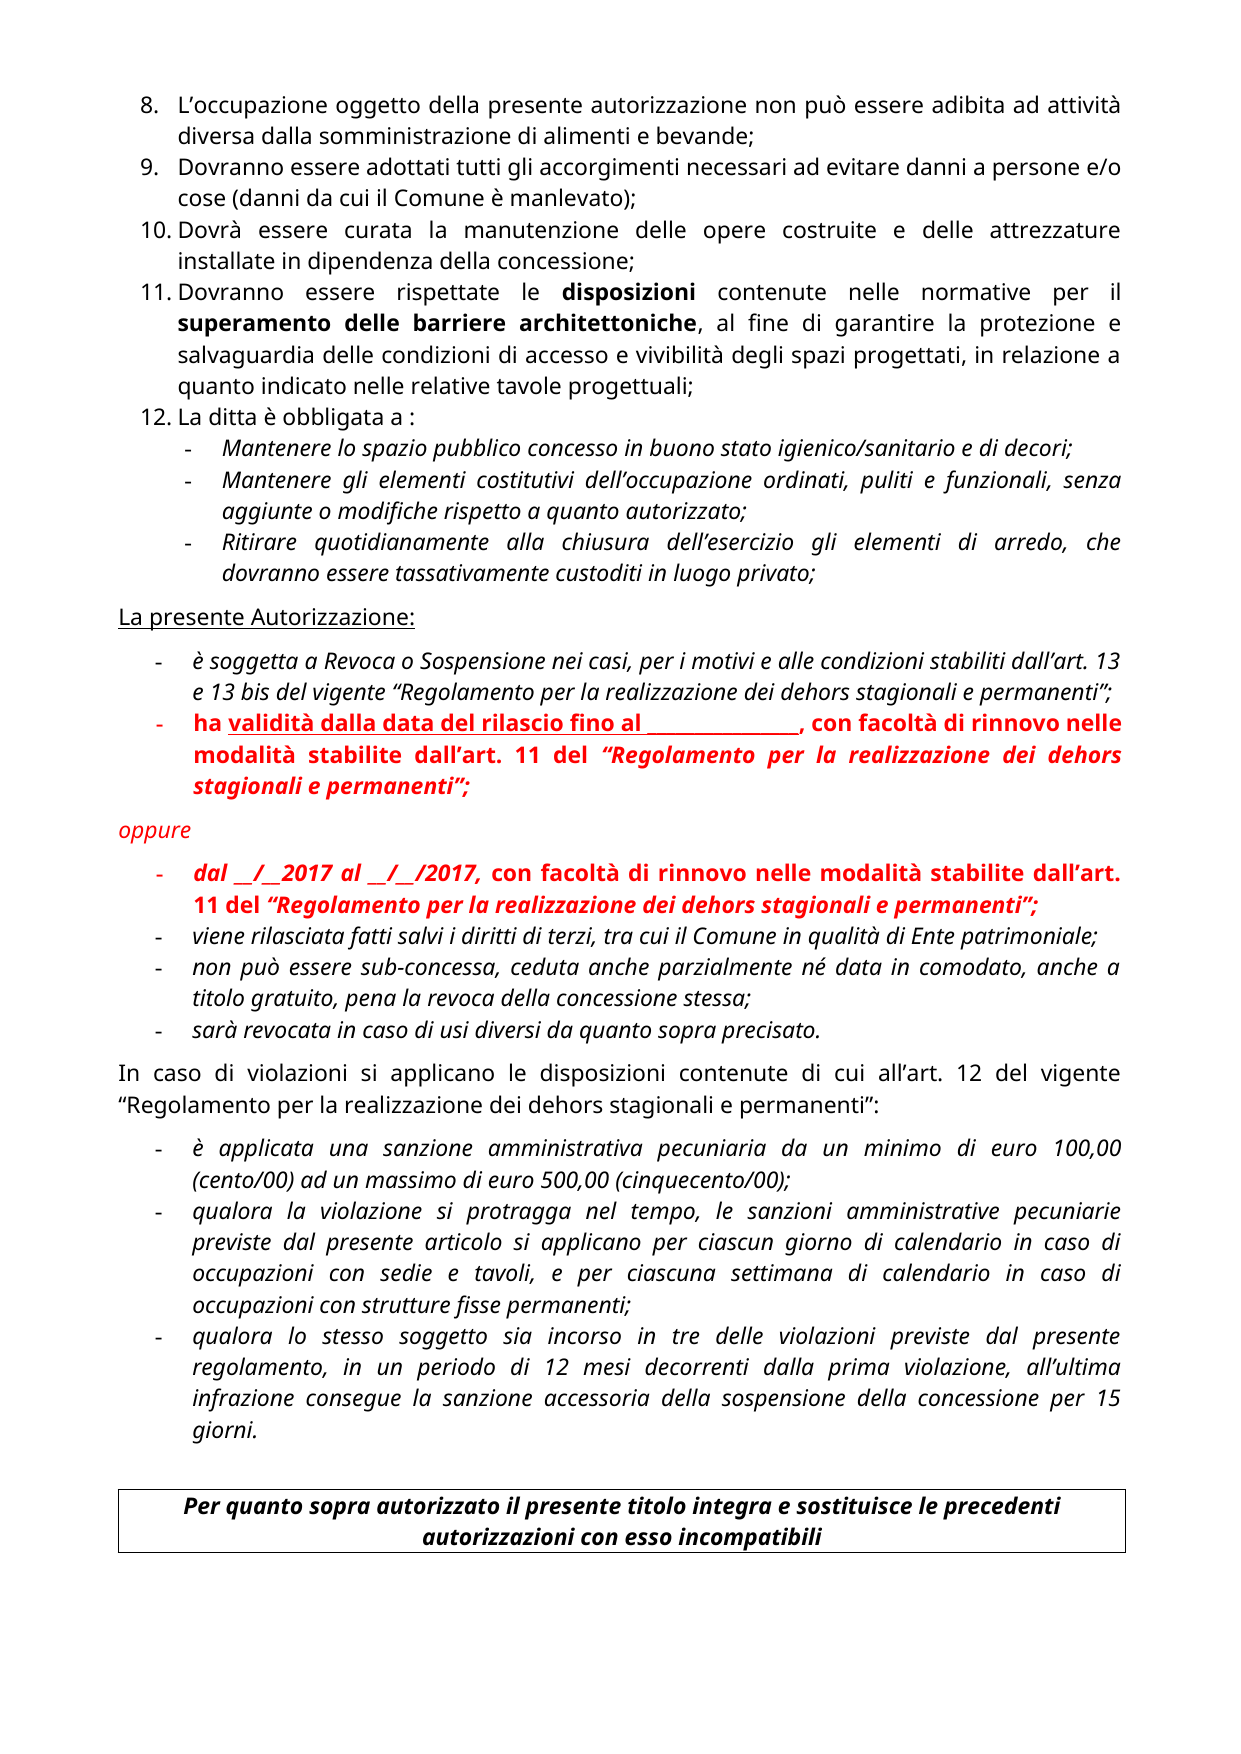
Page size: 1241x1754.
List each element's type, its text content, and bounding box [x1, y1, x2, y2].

list non può essere sub-concessa, ceduta anche parzialmente né data in comodato, anche a titolo gratuito, pena la revoca della concessione stessa; [154, 951, 1122, 1014]
text oppure [118, 814, 1122, 845]
list Dovrà essere curata la manutenzione delle opere costruite e delle attrezzature installate in dipendenza della concessione; [140, 214, 1122, 276]
list qualora la violazione si protragga nel tempo, le sanzioni amministrative pecuniarie previste dal presente articolo si applicano per ciascun giorno di calendario in caso di occupazioni con sedie e tavoli, e per ciascuna settimana di calendario in caso di occupazioni con strutture fisse permanenti; [154, 1195, 1122, 1320]
list dal __/__2017 al __/__/2017, con facoltà di rinnovo nelle modalità stabilite dall’art. 11 del “Regolamento per la realizzazione dei dehors stagionali e permanenti”; [156, 857, 1122, 920]
list Dovranno essere adottati tutti gli accorgimenti necessari ad evitare danni a persone e/o cose (danni da cui il Comune è manlevato); [140, 151, 1122, 214]
list viene rilasciata fatti salvi i diritti di terzi, tra cui il Comune in qualità di Ente patrimoniale; [154, 920, 1122, 951]
list La ditta è obbligata a : [140, 401, 1122, 432]
list Mantenere lo spazio pubblico concesso in buono stato igienico/sanitario e di decori; [184, 432, 1122, 464]
text In caso di violazioni si applicano le disposizioni contenute di cui all’art. 12 del vigente “Regolamento per la realizzazione dei dehors stagionali e permanenti”: [118, 1057, 1122, 1120]
list qualora lo stesso soggetto sia incorso in tre delle violazioni previste dal presente regolamento, in un periodo di 12 mesi decorrenti dalla prima violazione, all’ultima infrazione consegue la sanzione accessoria della sospensione della concessione per 15 giorni. [154, 1320, 1122, 1445]
list Dovranno essere rispettate le disposizioni contenute nelle normative per il superamento delle barriere architettoniche, al fine di garantire la protezione e salvaguardia delle condizioni di accesso e vivibilità degli spazi progettati, in relazione a quanto indicato nelle relative tavole progettuali; [140, 276, 1122, 401]
list L’occupazione oggetto della presente autorizzazione non può essere adibita ad attività diversa dalla somministrazione di alimenti e bevande; [140, 89, 1122, 151]
list Ritirare quotidianamente alla chiusura dell’esercizio gli elementi di arredo, che dovranno essere tassativamente custoditi in luogo privato; [184, 526, 1122, 589]
list Mantenere gli elementi costitutivi dell’occupazione ordinati, puliti e funzionali, senza aggiunte o modifiche rispetto a quanto autorizzato; [184, 464, 1122, 526]
table_header Per quanto sopra autorizzato il presente titolo integra e sostituisce le precedenti autorizzazioni con esso incompatibili [119, 1490, 1125, 1552]
list sarà revocata in caso di usi diversi da quanto sopra precisato. [154, 1014, 1122, 1045]
list ha validità dalla data del rilascio fino al ________________, con facoltà di rinnovo nelle modalità stabilite dall’art. 11 del “Regolamento per la realizzazione dei dehors stagionali e permanenti”; [156, 707, 1122, 801]
list è applicata una sanzione amministrativa pecuniaria da un minimo di euro 100,00 (cento/00) ad un massimo di euro 500,00 (cinquecento/00); [154, 1132, 1122, 1195]
text La presente Autorizzazione: [118, 601, 1122, 632]
list è soggetta a Revoca o Sospensione nei casi, per i motivi e alle condizioni stabiliti dall’art. 13 e 13 bis del vigente “Regolamento per la realizzazione dei dehors stagionali e permanenti”; [154, 645, 1122, 707]
